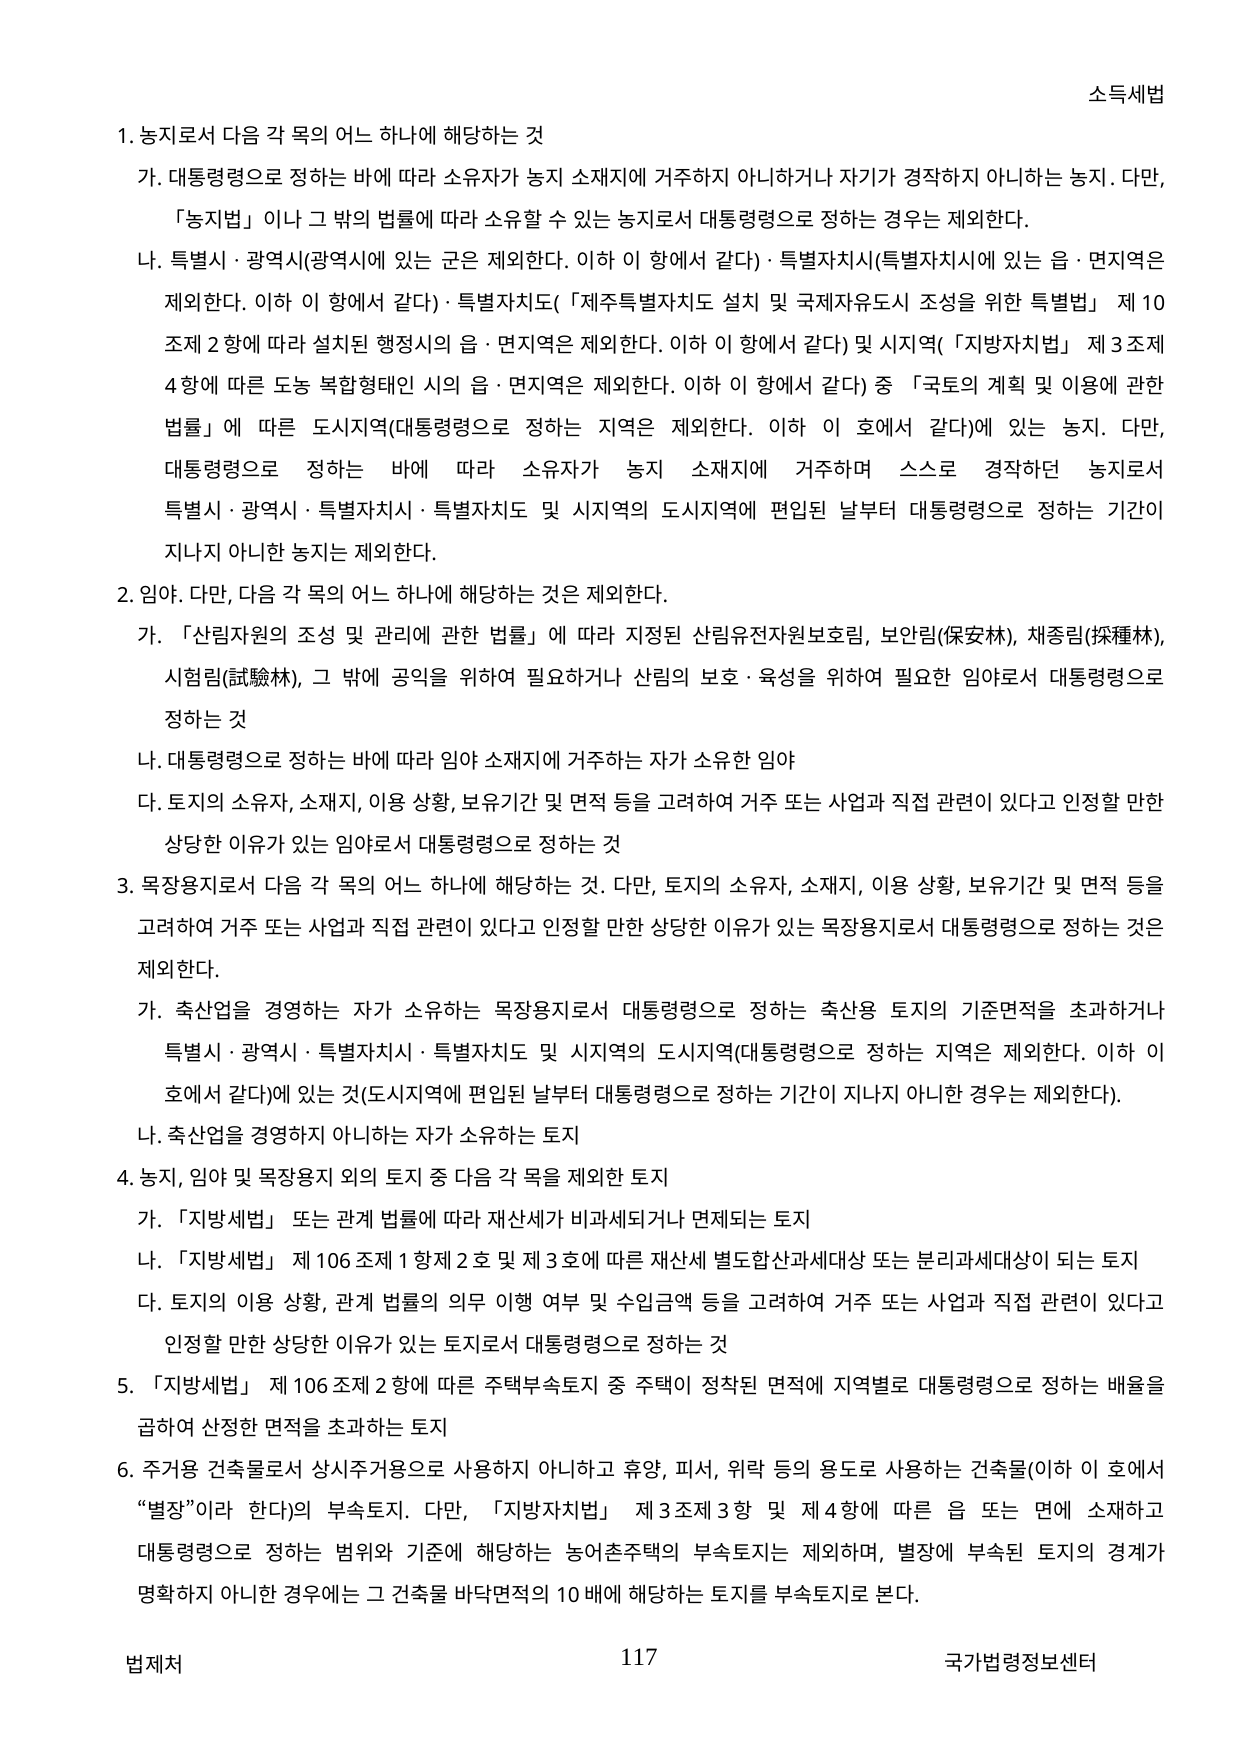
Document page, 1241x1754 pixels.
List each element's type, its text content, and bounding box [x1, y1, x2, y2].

text 가. 축산업을 경영하는 자가 소유하는 목장용지로서 대통령령으로 정하는 축산용 토지의 기준면적을 초과하거나 특별시ㆍ광역시ㆍ특별자치시ㆍ특별자치도 및 시지역의 도시지역(대통령령으로 정하는 지역은 제외한다. 이하 이 호에서 같다)에 있는 것(도시지역에 편입된 날부터 대통령령으로 정하는 기간이 지나지 아니한 경우는 제외한다). [137, 983, 1165, 1108]
text 가. 「지방세법」 또는 관계 법률에 따라 재산세가 비과세되거나 면제되는 토지 [137, 1192, 1165, 1233]
text 나. 특별시ㆍ광역시(광역시에 있는 군은 제외한다. 이하 이 항에서 같다)ㆍ특별자치시(특별자치시에 있는 읍ㆍ면지역은 제외한다. 이하 이 항에서 같다)ㆍ특별자치도(「제주특별자치도 설치 및 국제자유도시 조성을 위한 특별법」 제10조제2항에 따라 설치된 행정시의 읍ㆍ면지역은 제외한다. 이하 이 항에서 같다) 및 시지역(「지방자치법」 제3조제4항에 따른 도농 복합형태인 시의 읍ㆍ면지역은 제외한다. 이하 이 항에서 같다) 중 「국토의 계획 및 이용에 관한 법률」에 따른 도시지역(대통령령으로 정하는 지역은 제외한다. 이하 이 호에서 같다)에 있는 농지. 다만, 대통령령으로 정하는 바에 따라 소유자가 농지 소재지에 거주하며 스스로 경작하던 농지로서 특별시ㆍ광역시ㆍ특별자치시ㆍ특별자치도 및 시지역의 도시지역에 편입된 날부터 대통령령으로 정하는 기간이 지나지 아니한 농지는 제외한다. [137, 233, 1165, 567]
text 다. 토지의 이용 상황, 관계 법률의 의무 이행 여부 및 수입금액 등을 고려하여 거주 또는 사업과 직접 관련이 있다고 인정할 만한 상당한 이유가 있는 토지로서 대통령령으로 정하는 것 [137, 1275, 1165, 1358]
text 가. 대통령령으로 정하는 바에 따라 소유자가 농지 소재지에 거주하지 아니하거나 자기가 경작하지 아니하는 농지. 다만, 「농지법」이나 그 밖의 법률에 따라 소유할 수 있는 농지로서 대통령령으로 정하는 경우는 제외한다. [137, 150, 1165, 233]
text 나. 「지방세법」 제106조제1항제2호 및 제3호에 따른 재산세 별도합산과세대상 또는 분리과세대상이 되는 토지 [137, 1233, 1165, 1275]
text 나. 축산업을 경영하지 아니하는 자가 소유하는 토지 [137, 1108, 1165, 1150]
text 1. 농지로서 다음 각 목의 어느 하나에 해당하는 것 [117, 108, 1165, 150]
text 다. 토지의 소유자, 소재지, 이용 상황, 보유기간 및 면적 등을 고려하여 거주 또는 사업과 직접 관련이 있다고 인정할 만한 상당한 이유가 있는 임야로서 대통령령으로 정하는 것 [137, 775, 1165, 858]
text 6. 주거용 건축물로서 상시주거용으로 사용하지 아니하고 휴양, 피서, 위락 등의 용도로 사용하는 건축물(이하 이 호에서 “별장”이라 한다)의 부속토지. 다만, 「지방자치법」 제3조제3항 및 제4항에 따른 읍 또는 면에 소재하고 대통령령으로 정하는 범위와 기준에 해당하는 농어촌주택의 부속토지는 제외하며, 별장에 부속된 토지의 경계가 명확하지 아니한 경우에는 그 건축물 바닥면적의 10배에 해당하는 토지를 부속토지로 본다. [117, 1442, 1165, 1608]
text 가. 「산림자원의 조성 및 관리에 관한 법률」에 따라 지정된 산림유전자원보호림, 보안림(保安林), 채종림(採種林), 시험림(試驗林), 그 밖에 공익을 위하여 필요하거나 산림의 보호ㆍ육성을 위하여 필요한 임야로서 대통령령으로 정하는 것 [137, 608, 1165, 733]
text 5. 「지방세법」 제106조제2항에 따른 주택부속토지 중 주택이 정착된 면적에 지역별로 대통령령으로 정하는 배율을 곱하여 산정한 면적을 초과하는 토지 [117, 1358, 1165, 1442]
text 3. 목장용지로서 다음 각 목의 어느 하나에 해당하는 것. 다만, 토지의 소유자, 소재지, 이용 상황, 보유기간 및 면적 등을 고려하여 거주 또는 사업과 직접 관련이 있다고 인정할 만한 상당한 이유가 있는 목장용지로서 대통령령으로 정하는 것은 제외한다. [117, 858, 1165, 983]
text 4. 농지, 임야 및 목장용지 외의 토지 중 다음 각 목을 제외한 토지 [117, 1150, 1165, 1192]
text 나. 대통령령으로 정하는 바에 따라 임야 소재지에 거주하는 자가 소유한 임야 [137, 733, 1165, 775]
text 2. 임야. 다만, 다음 각 목의 어느 하나에 해당하는 것은 제외한다. [117, 567, 1165, 608]
